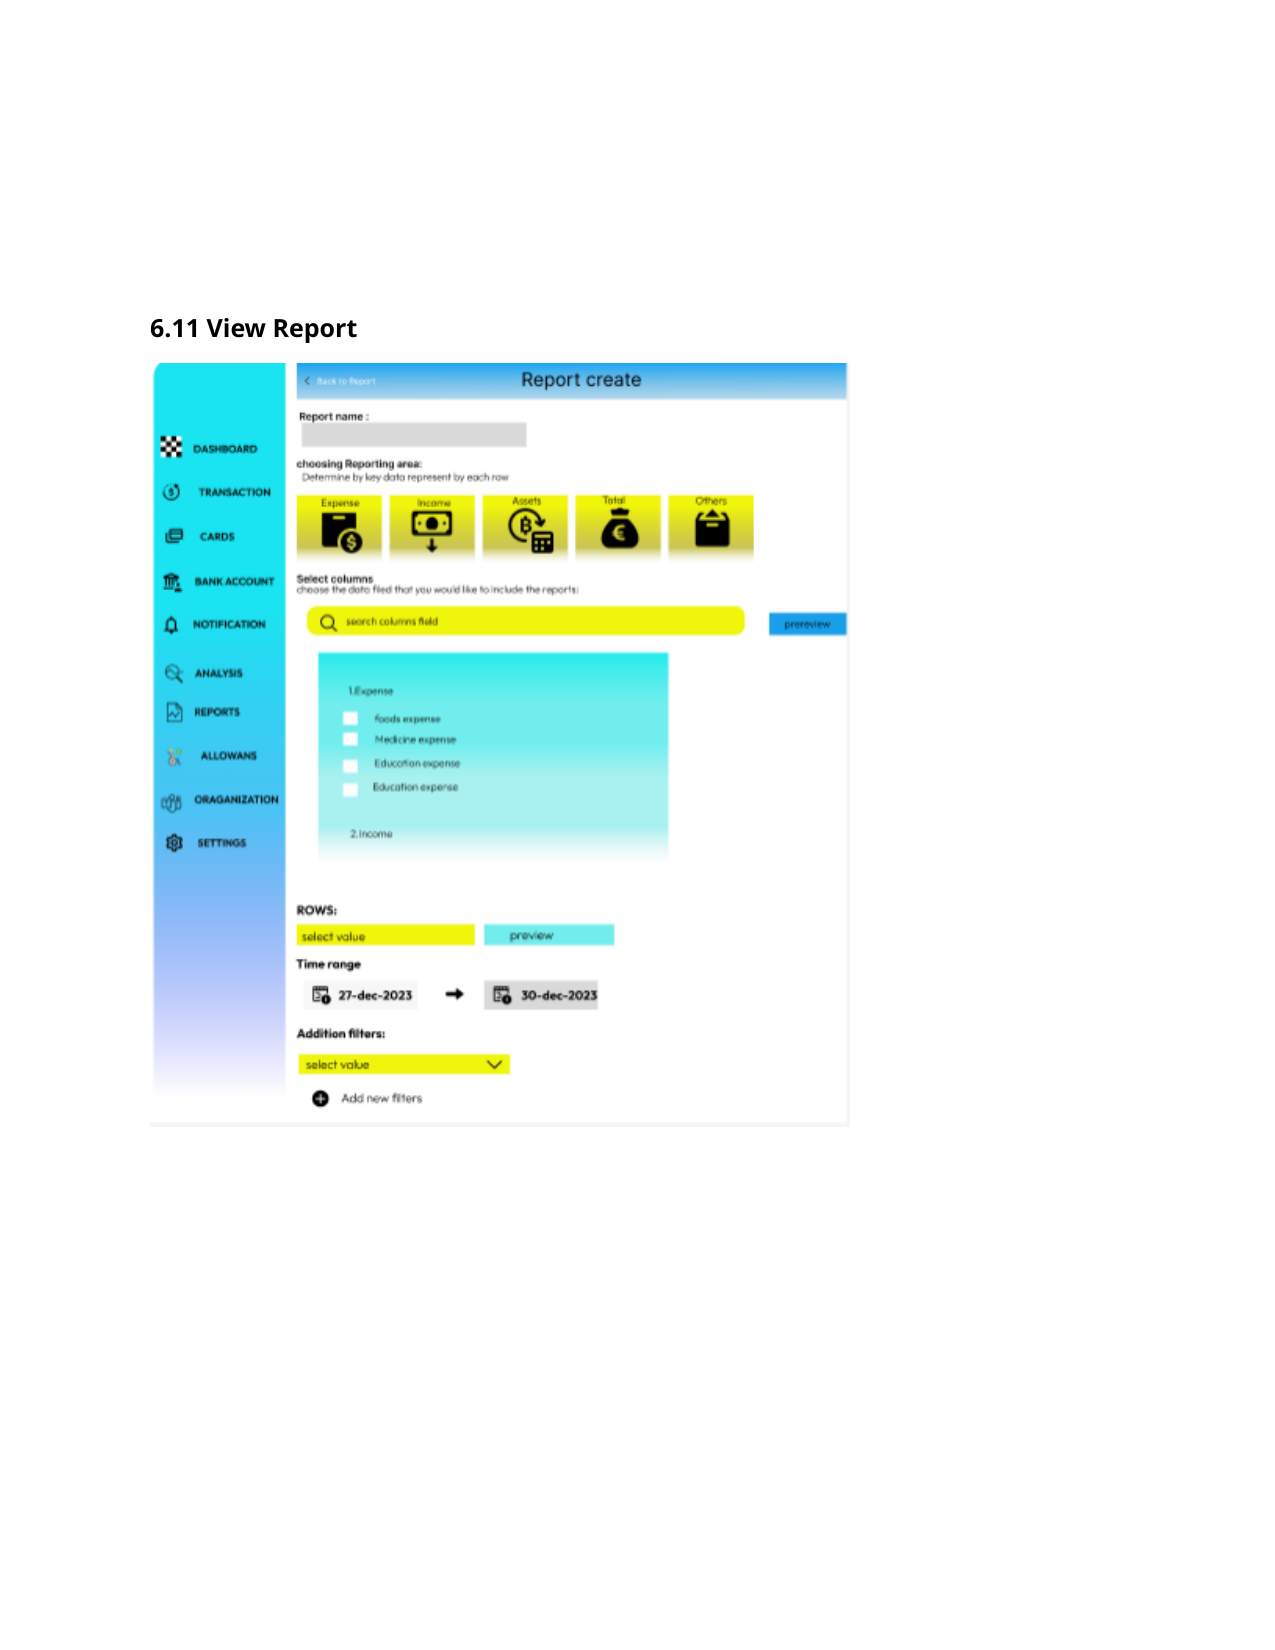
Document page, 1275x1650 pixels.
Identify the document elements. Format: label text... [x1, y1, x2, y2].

picture [150, 363, 851, 1127]
text 6.11 View Report [150, 310, 1125, 344]
